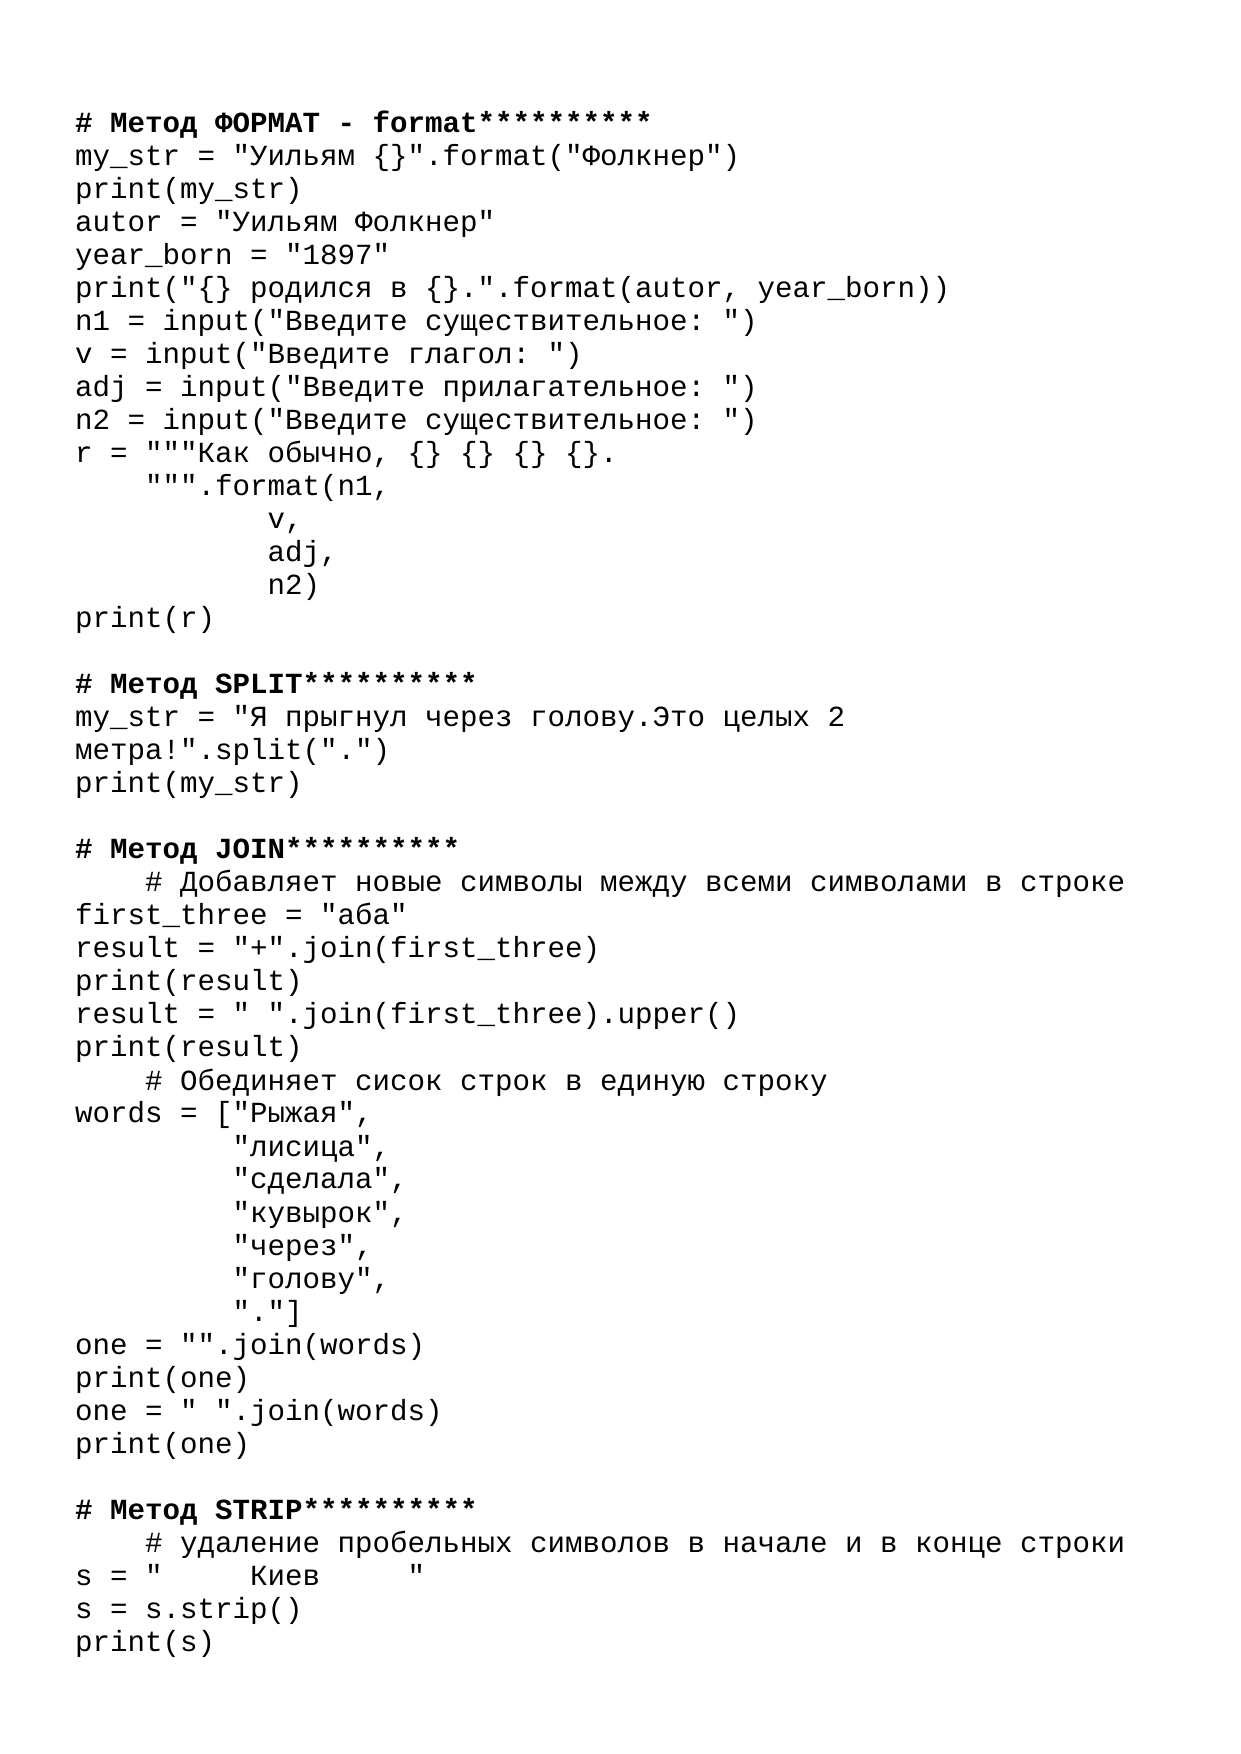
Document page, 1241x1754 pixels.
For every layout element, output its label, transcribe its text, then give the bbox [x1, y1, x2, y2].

text result = " ".join(first_three).upper() [75, 999, 1165, 1033]
text "сделала", [75, 1165, 1165, 1198]
text print(result) [75, 967, 1165, 999]
text # Метод STRIP********** [75, 1495, 1165, 1528]
text print(result) [75, 1033, 1165, 1066]
text my_str = "Уильям {}".format("Фолкнер") [75, 141, 1165, 174]
text "."] [75, 1297, 1165, 1330]
text year_born = "1897" [75, 240, 1165, 273]
text # Метод JOIN********** [75, 834, 1165, 867]
text """.format(n1, [75, 471, 1165, 504]
text adj, [75, 537, 1165, 570]
text "кувырок", [75, 1198, 1165, 1231]
text result = "+".join(first_three) [75, 933, 1165, 967]
text v = input("Введите глагол: ") [75, 339, 1165, 372]
text n2) [75, 570, 1165, 603]
text v, [75, 504, 1165, 537]
text print(s) [75, 1627, 1165, 1660]
text adj = input("Введите прилагательное: ") [75, 372, 1165, 405]
text "голову", [75, 1264, 1165, 1297]
text print(one) [75, 1429, 1165, 1462]
text s = s.strip() [75, 1594, 1165, 1627]
text r = """Как обычно, {} {} {} {}. [75, 438, 1165, 471]
text print(my_str) [75, 174, 1165, 207]
text my_str = "Я прыгнул через голову.Это целых 2 метра!".split(".") [75, 702, 1165, 768]
text n2 = input("Введите существительное: ") [75, 405, 1165, 438]
text words = ["Рыжая", [75, 1099, 1165, 1132]
text s = " Киев " [75, 1561, 1165, 1594]
text autor = "Уильям Фолкнер" [75, 207, 1165, 240]
text # удаление пробельных символов в начале и в конце строки [75, 1528, 1165, 1561]
text # Метод ФОРМАТ - format********** [75, 108, 1165, 141]
text "лисица", [75, 1132, 1165, 1165]
text one = " ".join(words) [75, 1396, 1165, 1429]
text print("{} родился в {}.".format(autor, year_born)) [75, 273, 1165, 306]
text first_three = "аба" [75, 901, 1165, 933]
text one = "".join(words) [75, 1330, 1165, 1363]
text print(my_str) [75, 768, 1165, 801]
text # Добавляет новые символы между всеми символами в строке [75, 867, 1165, 901]
text print(r) [75, 603, 1165, 636]
text n1 = input("Введите существительное: ") [75, 306, 1165, 339]
text print(one) [75, 1363, 1165, 1396]
text # Обединяет сисок строк в единую строку [75, 1066, 1165, 1099]
text "через", [75, 1231, 1165, 1264]
text # Метод SPLIT********** [75, 669, 1165, 702]
